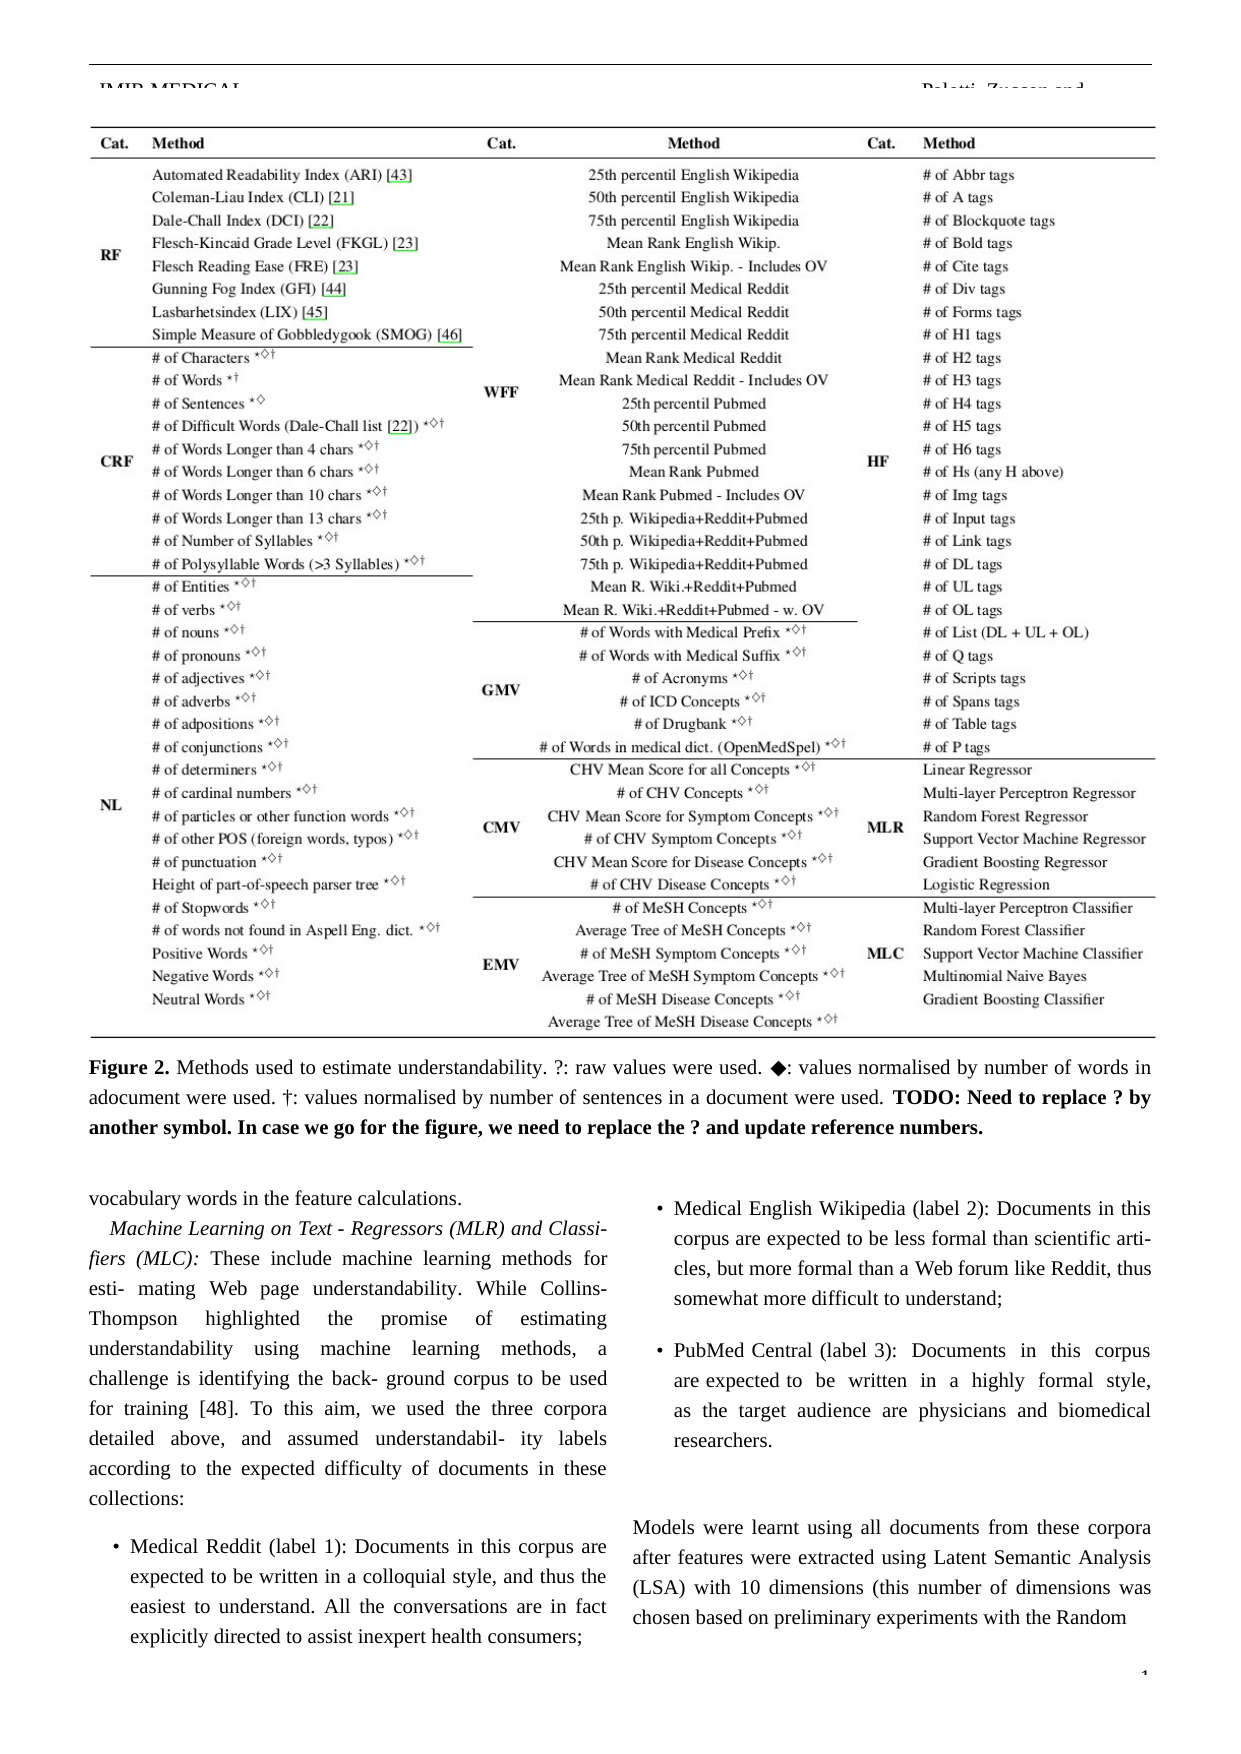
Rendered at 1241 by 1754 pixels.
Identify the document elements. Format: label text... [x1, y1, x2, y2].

text vocabulary words in the feature calculations. [88, 1186, 607, 1210]
list Medical English Wikipedia (label 2): Documents in this corpus are expected to be less formal than scientific arti- cles, but more formal than a Web forum like Reddit, thus somewhat more difficult to understand; [656, 1196, 1152, 1310]
list PubMed Central (label 3): Documents in this corpus are expected to be written in a highly formal style, as the target audience are physicians and biomedical researchers. [656, 1338, 1152, 1452]
text Models were learnt using all documents from these corpora after features were extracted using Latent Semantic Analysis (LSA) with 10 dimensions (this number of dimensions was chosen based on preliminary experiments with the Random [632, 1514, 1152, 1629]
text Figure 2. Methods used to estimate understandability. ?: raw values were used. ◆: values normalised by number of words in adocument were used. †: values normalised by number of sentences in a document were used. TODO: Need to replace ? by another symbol. In case we go for the figure, we need to replace the ? and update reference numbers. [88, 1051, 1152, 1140]
picture [88, 125, 1160, 1040]
